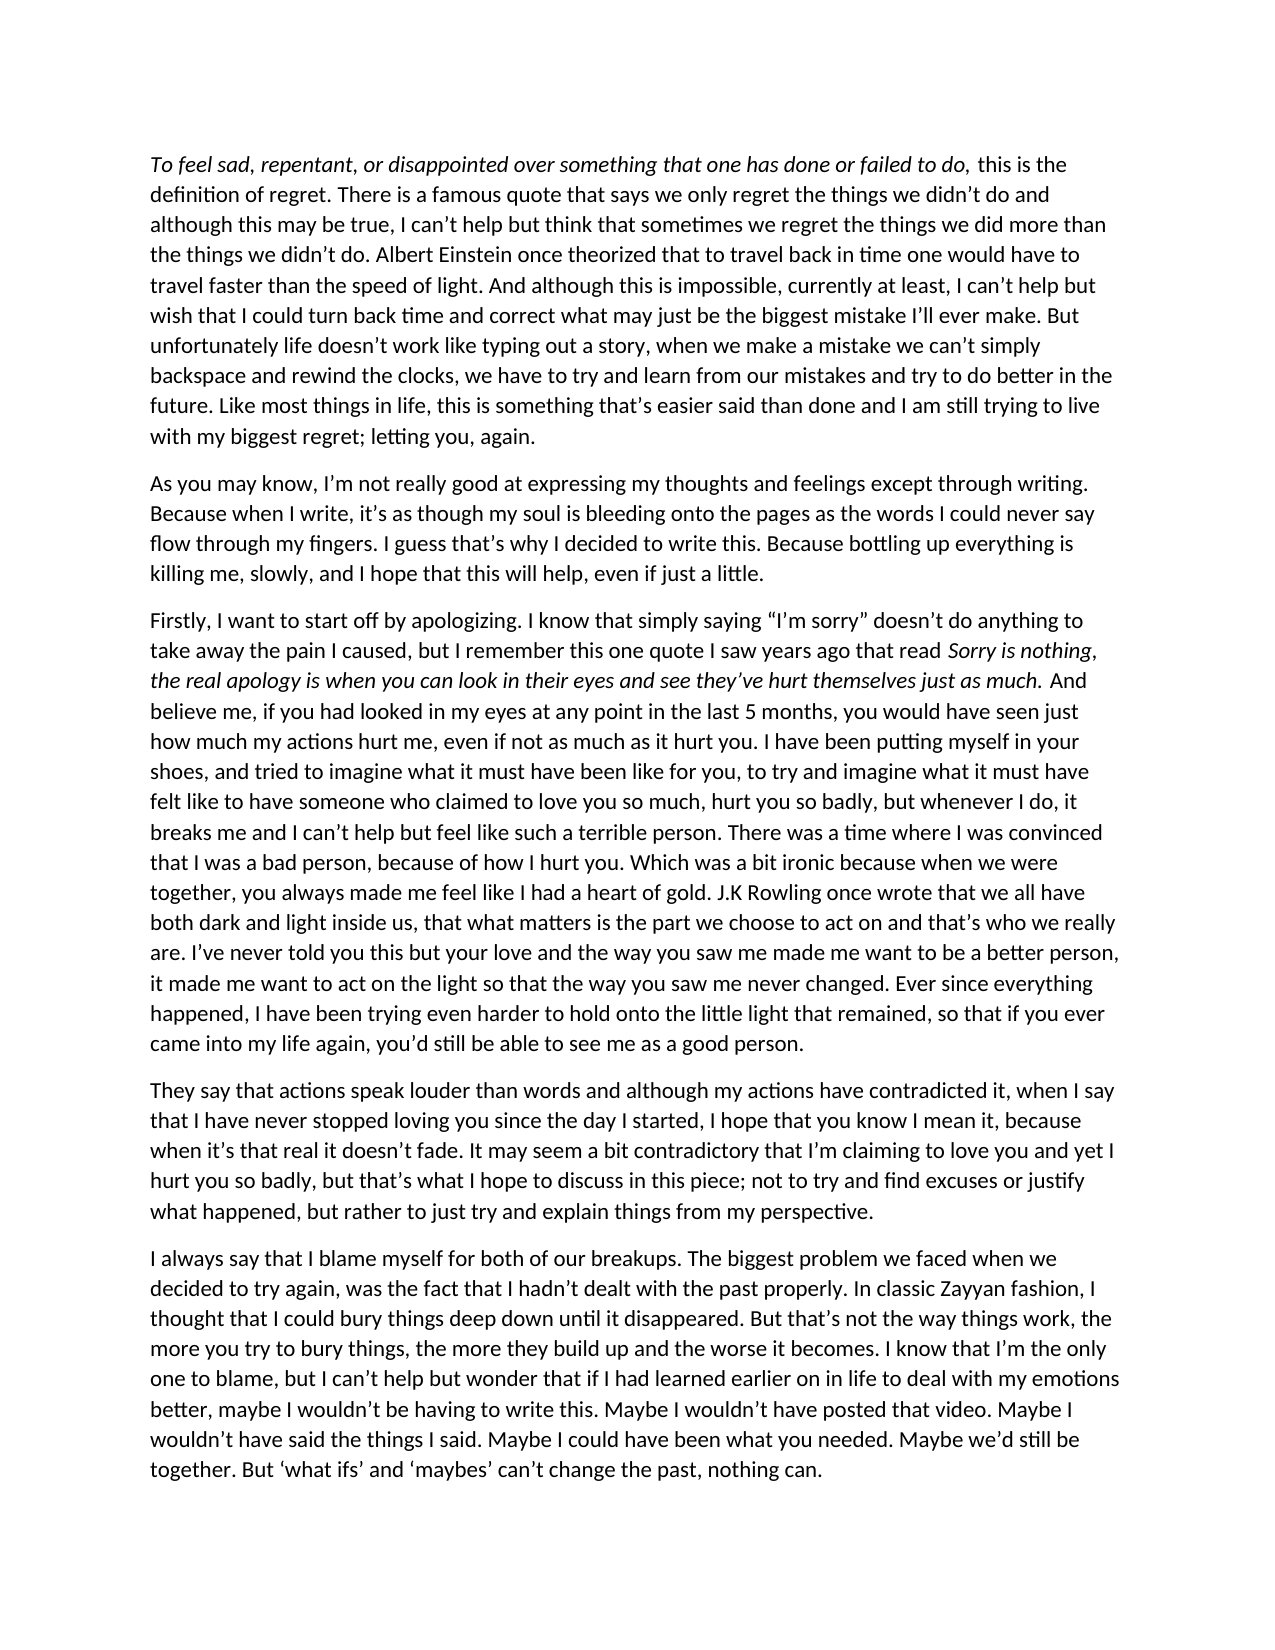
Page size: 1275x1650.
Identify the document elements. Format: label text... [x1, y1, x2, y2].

text To feel sad, repentant, or disappointed over something that one has done or failed to do, this is the definition of regret. There is a famous quote that says we only regret the things we didn’t do and although this may be true, I can’t help but think that sometimes we regret the things we did more than the things we didn’t do. Albert Einstein once theorized that to travel back in time one would have to travel faster than the speed of light. And although this is impossible, currently at least, I can’t help but wish that I could turn back time and correct what may just be the biggest mistake I’ll ever make. But unfortunately life doesn’t work like typing out a story, when we make a mistake we can’t simply backspace and rewind the clocks, we have to try and learn from our mistakes and try to do better in the future. Like most things in life, this is something that’s easier said than done and I am still trying to live with my biggest regret; letting you, again. [150, 150, 1125, 450]
text They say that actions speak louder than words and although my actions have contradicted it, when I say that I have never stopped loving you since the day I started, I hope that you know I mean it, because when it’s that real it doesn’t fade. It may seem a bit contradictory that I’m claiming to love you and yet I hurt you so badly, but that’s what I hope to discuss in this piece; not to try and find excuses or justify what happened, but rather to just try and explain things from my perspective. [150, 1076, 1125, 1225]
text Firstly, I want to start off by apologizing. I know that simply saying “I’m sorry” doesn’t do anything to take away the pain I caused, but I remember this one quote I saw years ago that read Sorry is nothing, the real apology is when you can look in their eyes and see they’ve hurt themselves just as much. And believe me, if you had looked in my eyes at any point in the last 5 months, you would have seen just how much my actions hurt me, even if not as much as it hurt you. I have been putting myself in your shoes, and tried to imagine what it must have been like for you, to try and imagine what it must have felt like to have someone who claimed to love you so much, hurt you so badly, but whenever I do, it breaks me and I can’t help but feel like such a terrible person. There was a time where I was convinced that I was a bad person, because of how I hurt you. Which was a bit ironic because when we were together, you always made me feel like I had a heart of gold. J.K Rowling once wrote that we all have both dark and light inside us, that what matters is the part we choose to act on and that’s who we really are. I’ve never told you this but your love and the way you saw me made me want to be a better person, it made me want to act on the light so that the way you saw me never changed. Ever since everything happened, I have been trying even harder to hold onto the little light that remained, so that if you ever came into my life again, you’d still be able to see me as a good person. [150, 606, 1125, 1057]
text I always say that I blame myself for both of our breakups. The biggest problem we faced when we decided to try again, was the fact that I hadn’t dealt with the past properly. In classic Zayyan fashion, I thought that I could bury things deep down until it disappeared. But that’s not the way things work, the more you try to bury things, the more they build up and the worse it becomes. I know that I’m the only one to blame, but I can’t help but wonder that if I had learned earlier on in life to deal with my emotions better, maybe I wouldn’t be having to write this. Maybe I wouldn’t have posted that video. Maybe I wouldn’t have said the things I said. Maybe I could have been what you needed. Maybe we’d still be together. But ‘what ifs’ and ‘maybes’ can’t change the past, nothing can. [150, 1244, 1125, 1483]
text As you may know, I’m not really good at expressing my thoughts and feelings except through writing. Because when I write, it’s as though my soul is bleeding onto the pages as the words I could never say flow through my fingers. I guess that’s why I decided to write this. Because bottling up everything is killing me, slowly, and I hope that this will help, even if just a little. [150, 469, 1125, 587]
